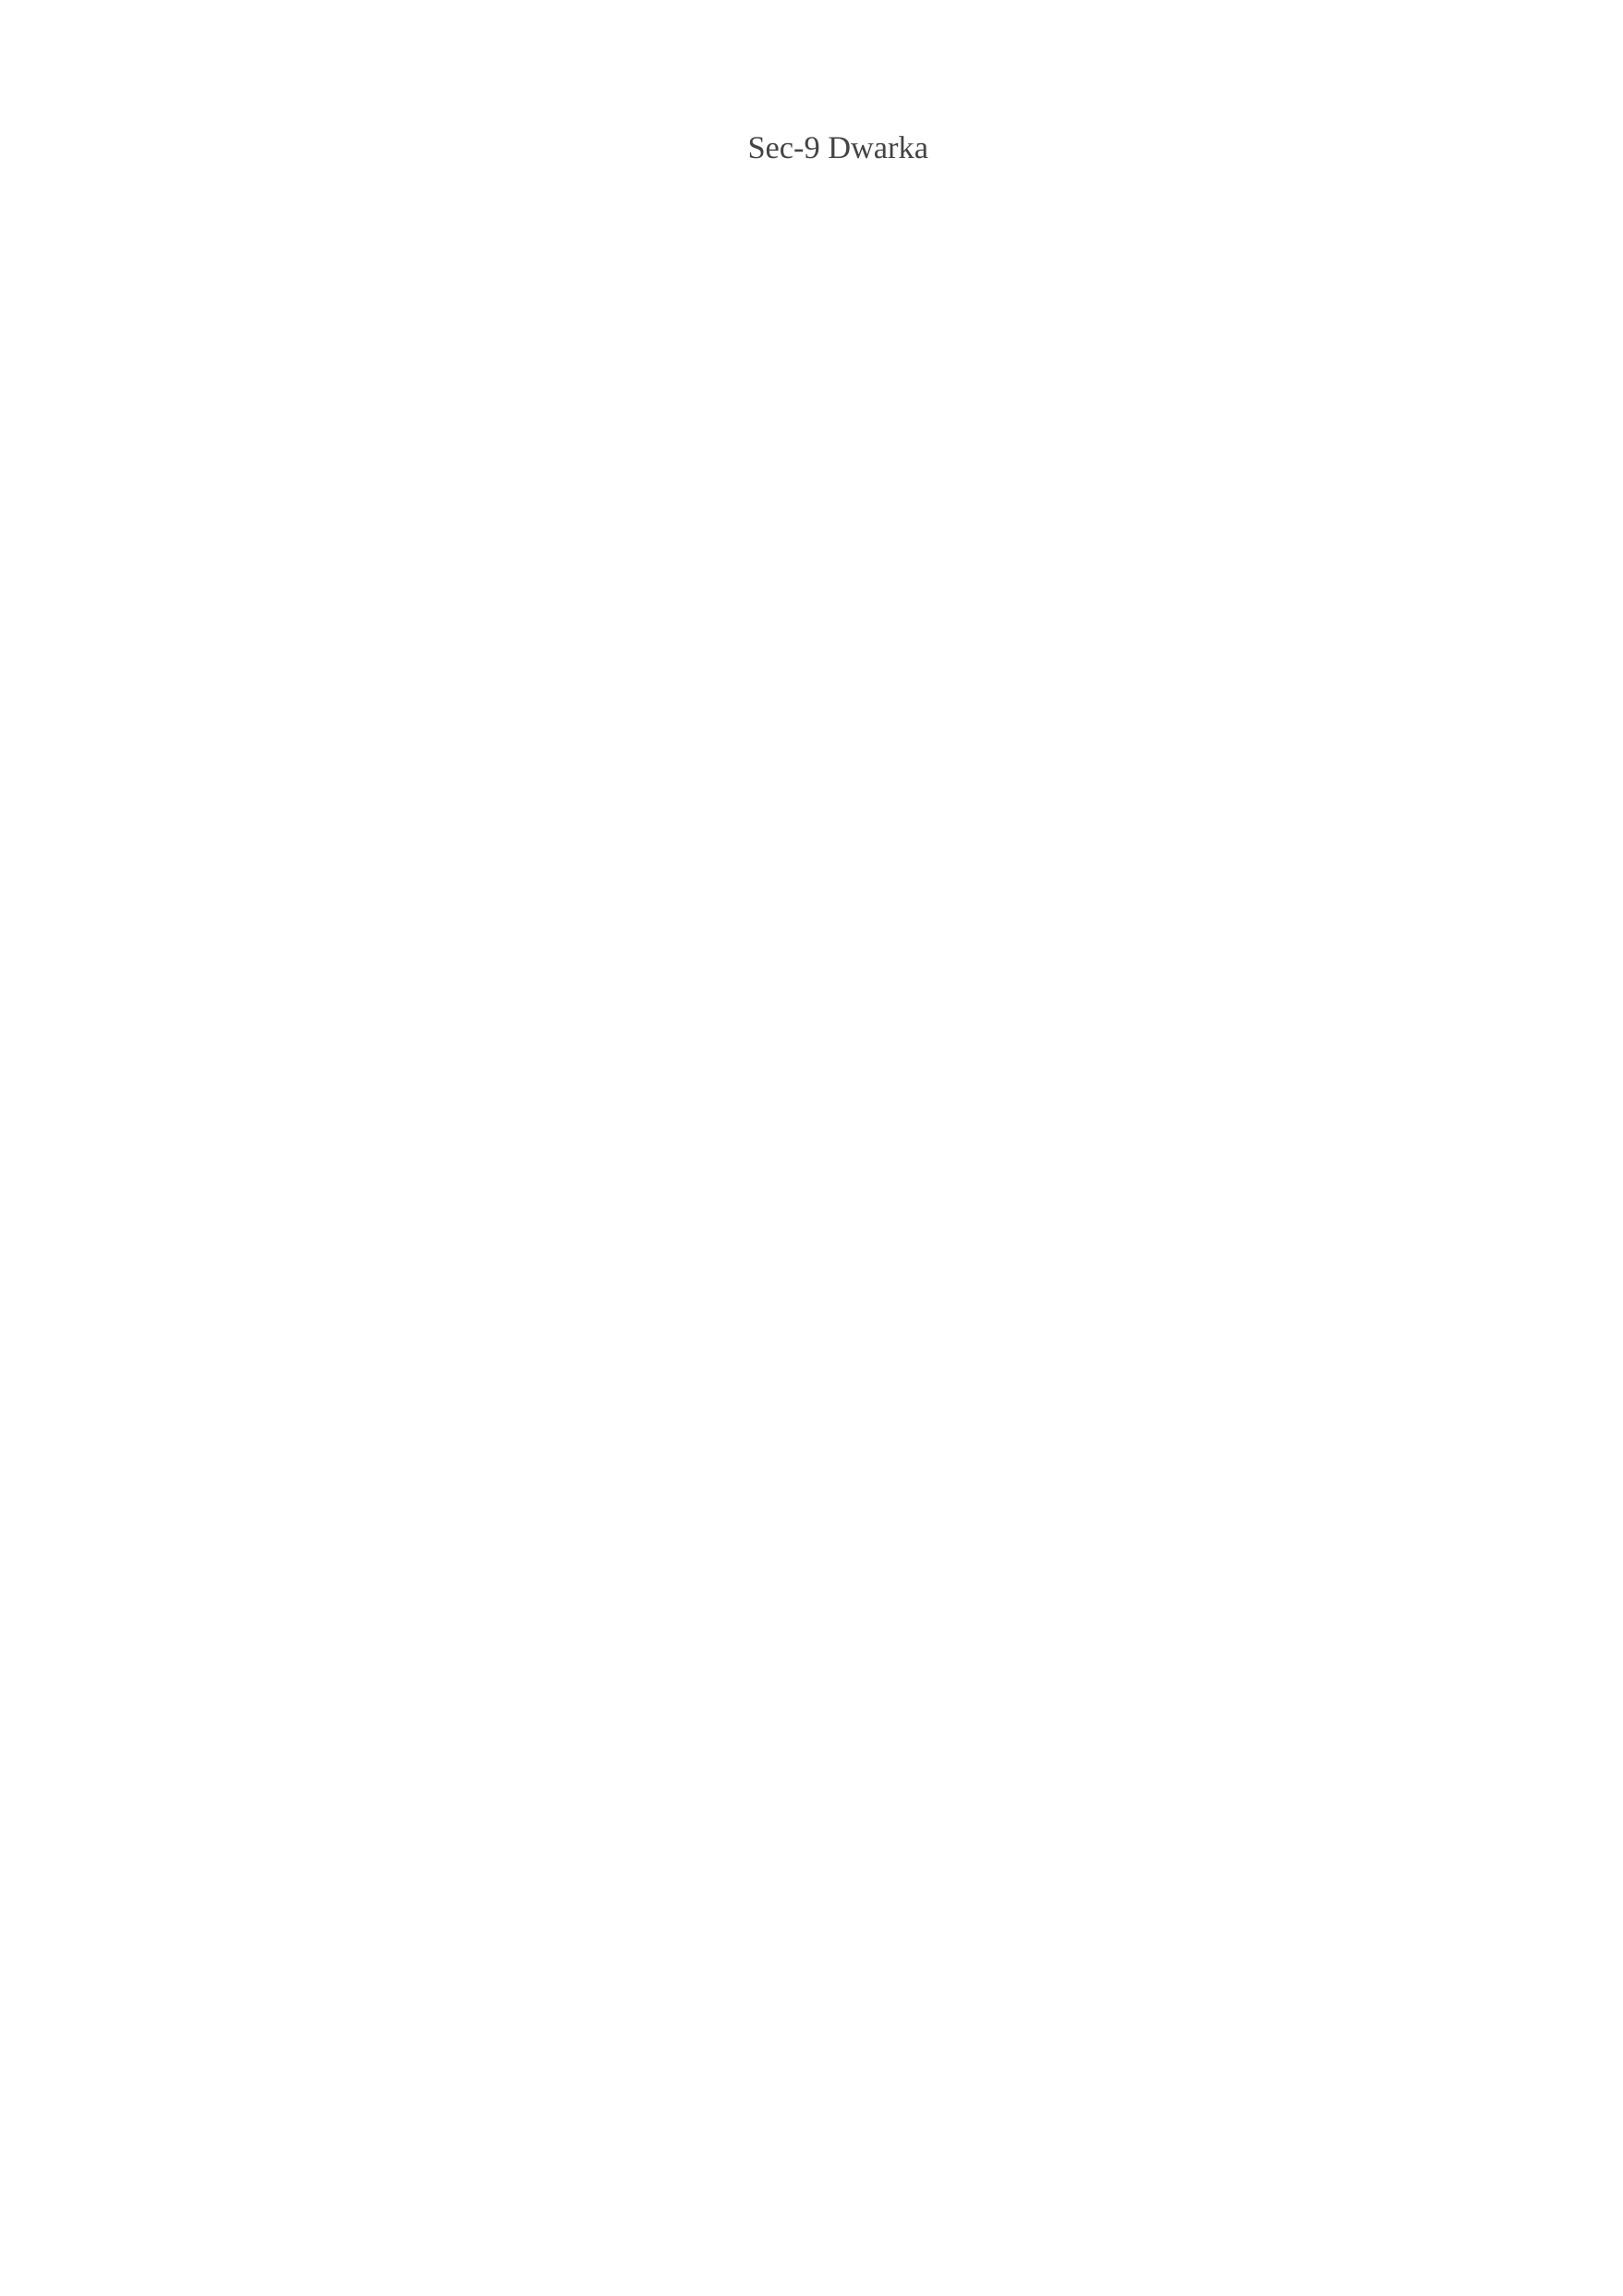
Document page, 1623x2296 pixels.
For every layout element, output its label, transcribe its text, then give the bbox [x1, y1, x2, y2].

text Sec-9 Dwarka [667, 128, 1009, 165]
